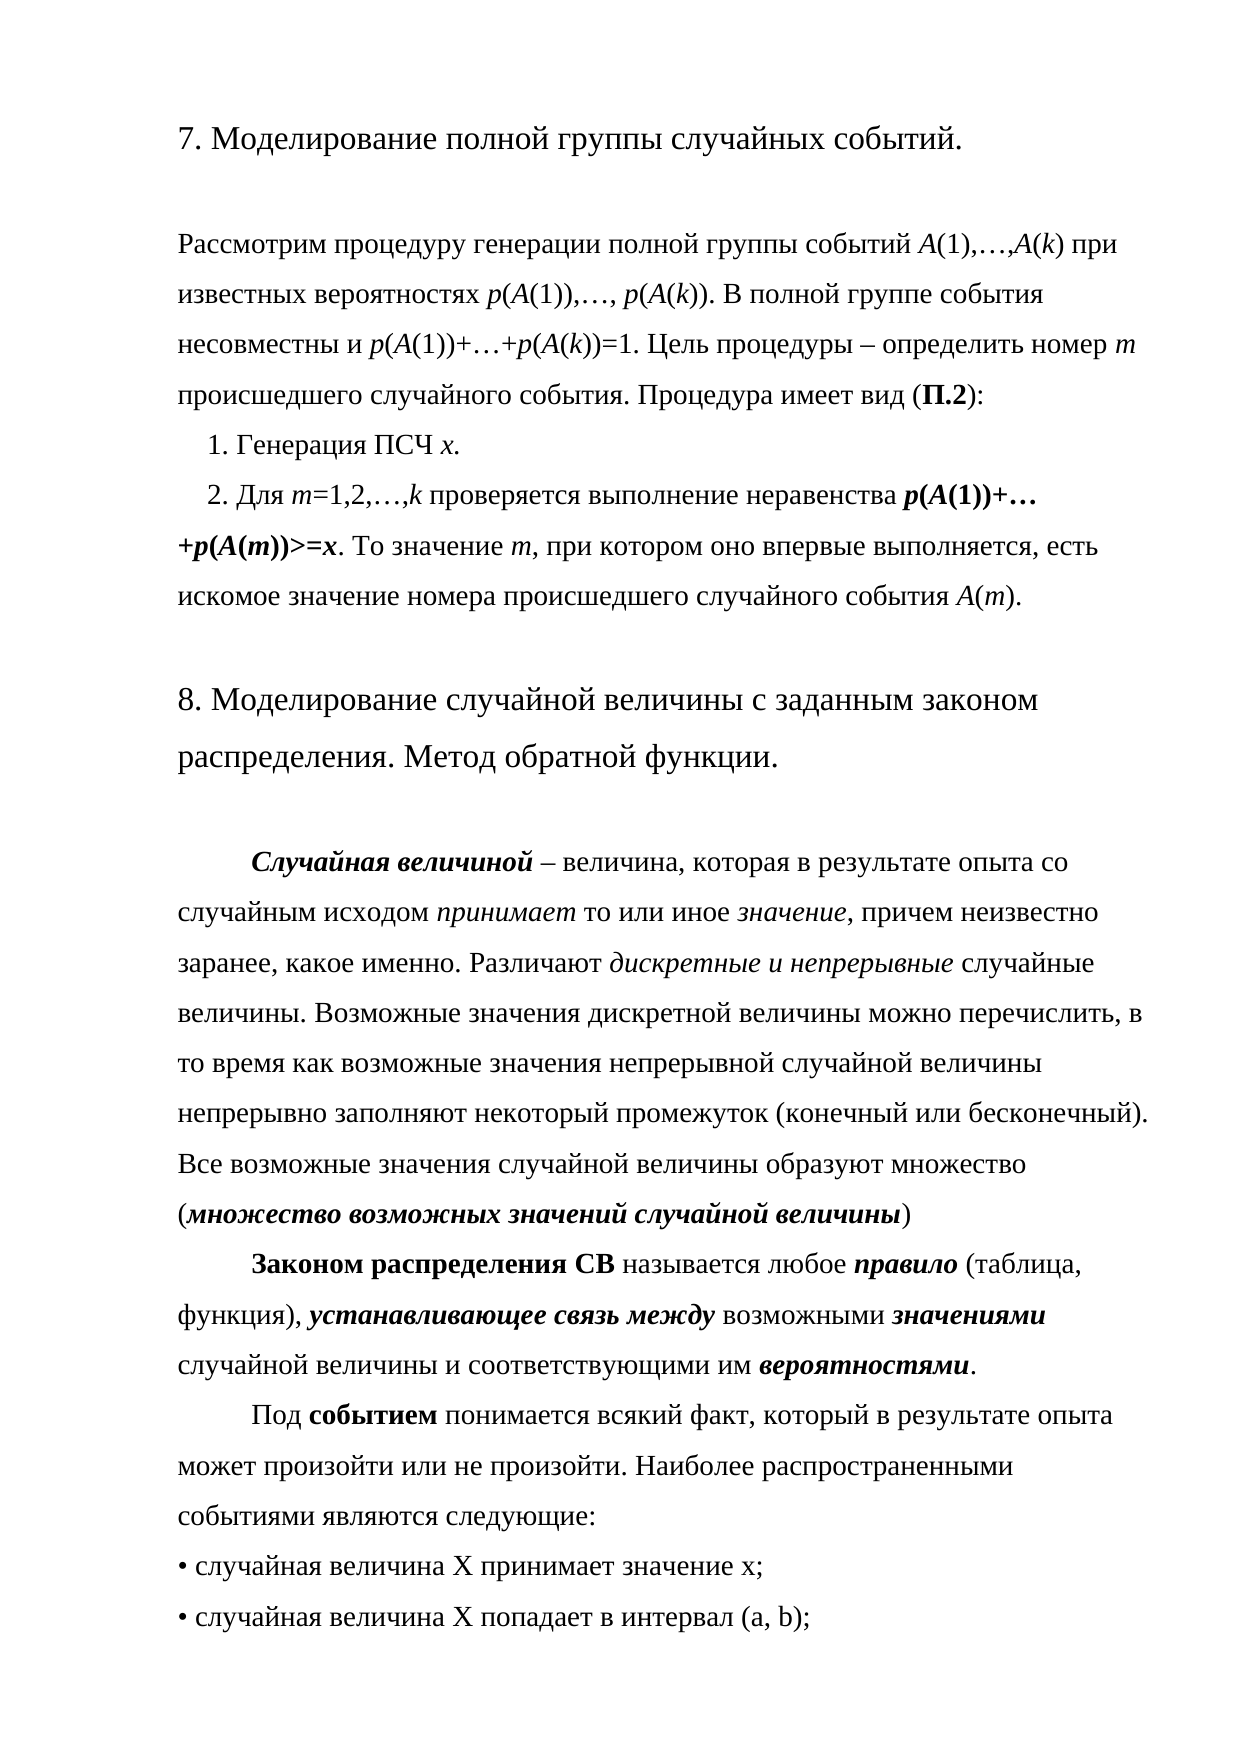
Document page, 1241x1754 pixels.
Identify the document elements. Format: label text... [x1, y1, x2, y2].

text 2. Для m=1,2,…,k проверяется выполнение неравенства p(A(1))+…+p(A(m))>=x. То значение m, при котором оно впервые выполняется, есть искомое значение номера происшедшего случайного события A(m). [177, 477, 1152, 612]
text 8. Моделирование случайной величины с заданным законом распределения. Метод обратной функции. [177, 679, 1152, 774]
text Рассмотрим процедуру генерации полной группы событий A(1),…,A(k) при известных вероятностях p(A(1)),…, p(A(k)). В полной группе события несовместны и p(A(1))+…+p(A(k))=1. Цель процедуры – определить номер m происшедшего случайного события. Процедура имеет вид (П.2): [177, 226, 1152, 410]
text • случайная величина X принимает значение x; [177, 1548, 1152, 1582]
text 7. Моделирование полной группы случайных событий. [177, 118, 1152, 156]
text Случайная величиной – величина, которая в результате опыта со случайным исходом принимает то или иное значение, причем неизвестно заранее, какое именно. Различают дискретные и непрерывные случайные величины. Возможные значения дискретной величины можно перечислить, в то время как возможные значения непрерывной случайной величины непрерывно заполняют некоторый промежуток (конечный или бесконечный). Все возможные значения случайной величины образуют множество (множество возможных значений случайной величины) [177, 844, 1152, 1230]
text 1. Генерация ПСЧ x. [177, 427, 1152, 461]
text Под событием понимается всякий факт, который в результате опыта может произойти или не произойти. Наиболее распространенными событиями являются следующие: [177, 1397, 1152, 1532]
text Законом распределения СВ называется любое правило (таблица, функция), устанавливающее связь между возможными значениями случайной величины и соответствующими им вероятностями. [177, 1247, 1152, 1381]
text • случайная величина X попадает в интервал (a, b); [177, 1599, 1152, 1632]
